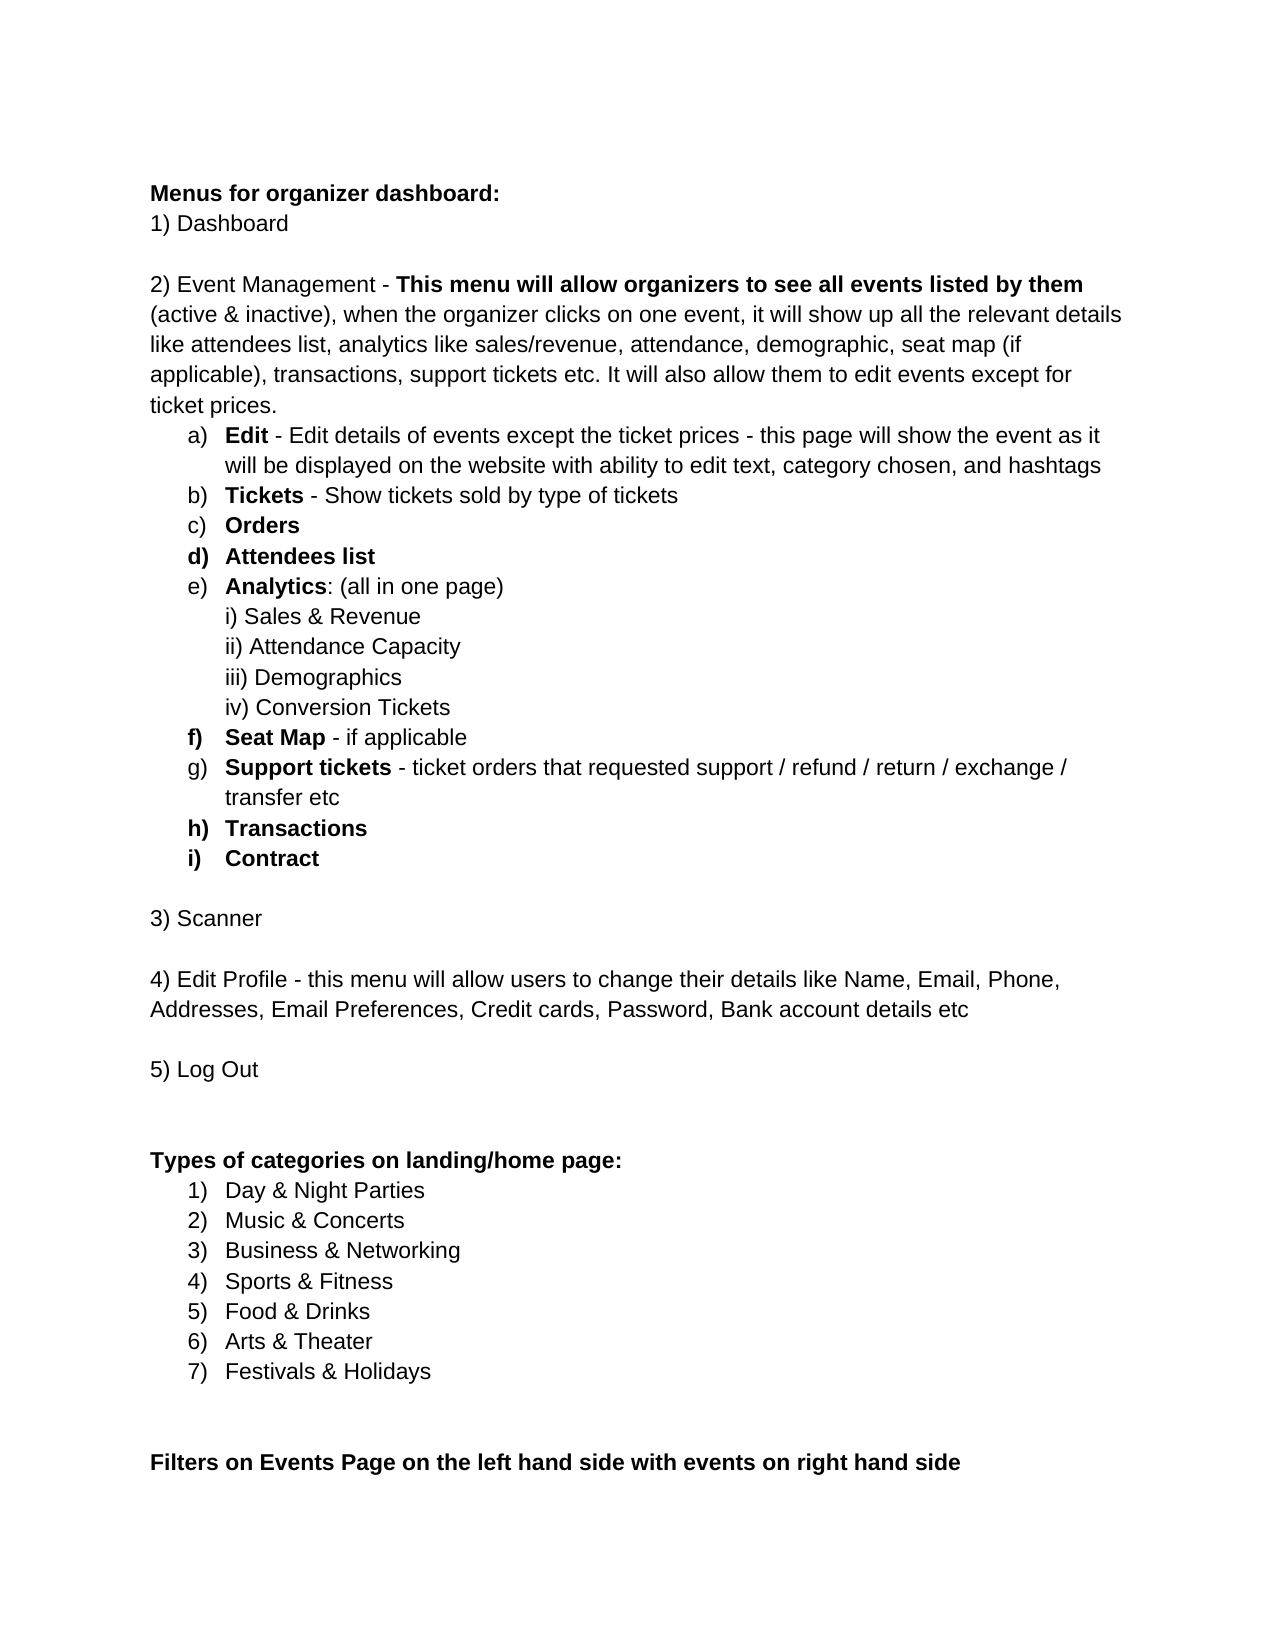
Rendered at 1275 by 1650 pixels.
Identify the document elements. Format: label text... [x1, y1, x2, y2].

list Edit - Edit details of events except the ticket prices - this page will show the event as it will be displayed on the website with ability to edit text, category chosen, and hashtags [187, 422, 1125, 478]
list Sports & Fitness [187, 1268, 1125, 1294]
text 4) Edit Profile - this menu will allow users to change their details like Name, Email, Phone, Addresses, Email Preferences, Credit cards, Password, Bank account details etc [150, 966, 1125, 1022]
list Transactions [187, 814, 1125, 841]
list Attendees list [187, 543, 1125, 569]
list Tickets - Show tickets sold by type of tickets [187, 482, 1125, 509]
text 2) Event Management - This menu will allow organizers to see all events listed by them (active & inactive), when the organizer clicks on one event, it will show up all the relevant details like attendees list, analytics like sales/revenue, attendance, demographic, seat map (if applicable), transactions, support tickets etc. It will also allow them to edit events except for ticket prices. [150, 271, 1125, 418]
text iii) Demographics [225, 663, 1125, 690]
list Business & Networking [187, 1237, 1125, 1264]
text Menus for organizer dashboard: [150, 180, 1125, 207]
text 5) Log Out [150, 1056, 1125, 1083]
list Food & Drinks [187, 1298, 1125, 1324]
list Support tickets - ticket orders that requested support / refund / return / exchange / transfer etc [187, 754, 1125, 811]
text ii) Attendance Capacity [225, 633, 1125, 660]
list Festivals & Holidays [187, 1358, 1125, 1385]
list Arts & Theater [187, 1328, 1125, 1354]
text iv) Conversion Tickets [225, 694, 1125, 720]
list Orders [187, 512, 1125, 539]
list Day & Night Parties [187, 1177, 1125, 1203]
list Seat Map - if applicable [187, 724, 1125, 750]
list Music & Concerts [187, 1207, 1125, 1234]
text 1) Dashboard [150, 210, 1125, 237]
text Filters on Events Page on the left hand side with events on right hand side [150, 1449, 1125, 1475]
text Types of categories on landing/home page: [150, 1147, 1125, 1173]
text 3) Scanner [150, 905, 1125, 932]
list Analytics: (all in one page) i) Sales & Revenue [187, 573, 1125, 629]
list Contract [187, 845, 1125, 871]
